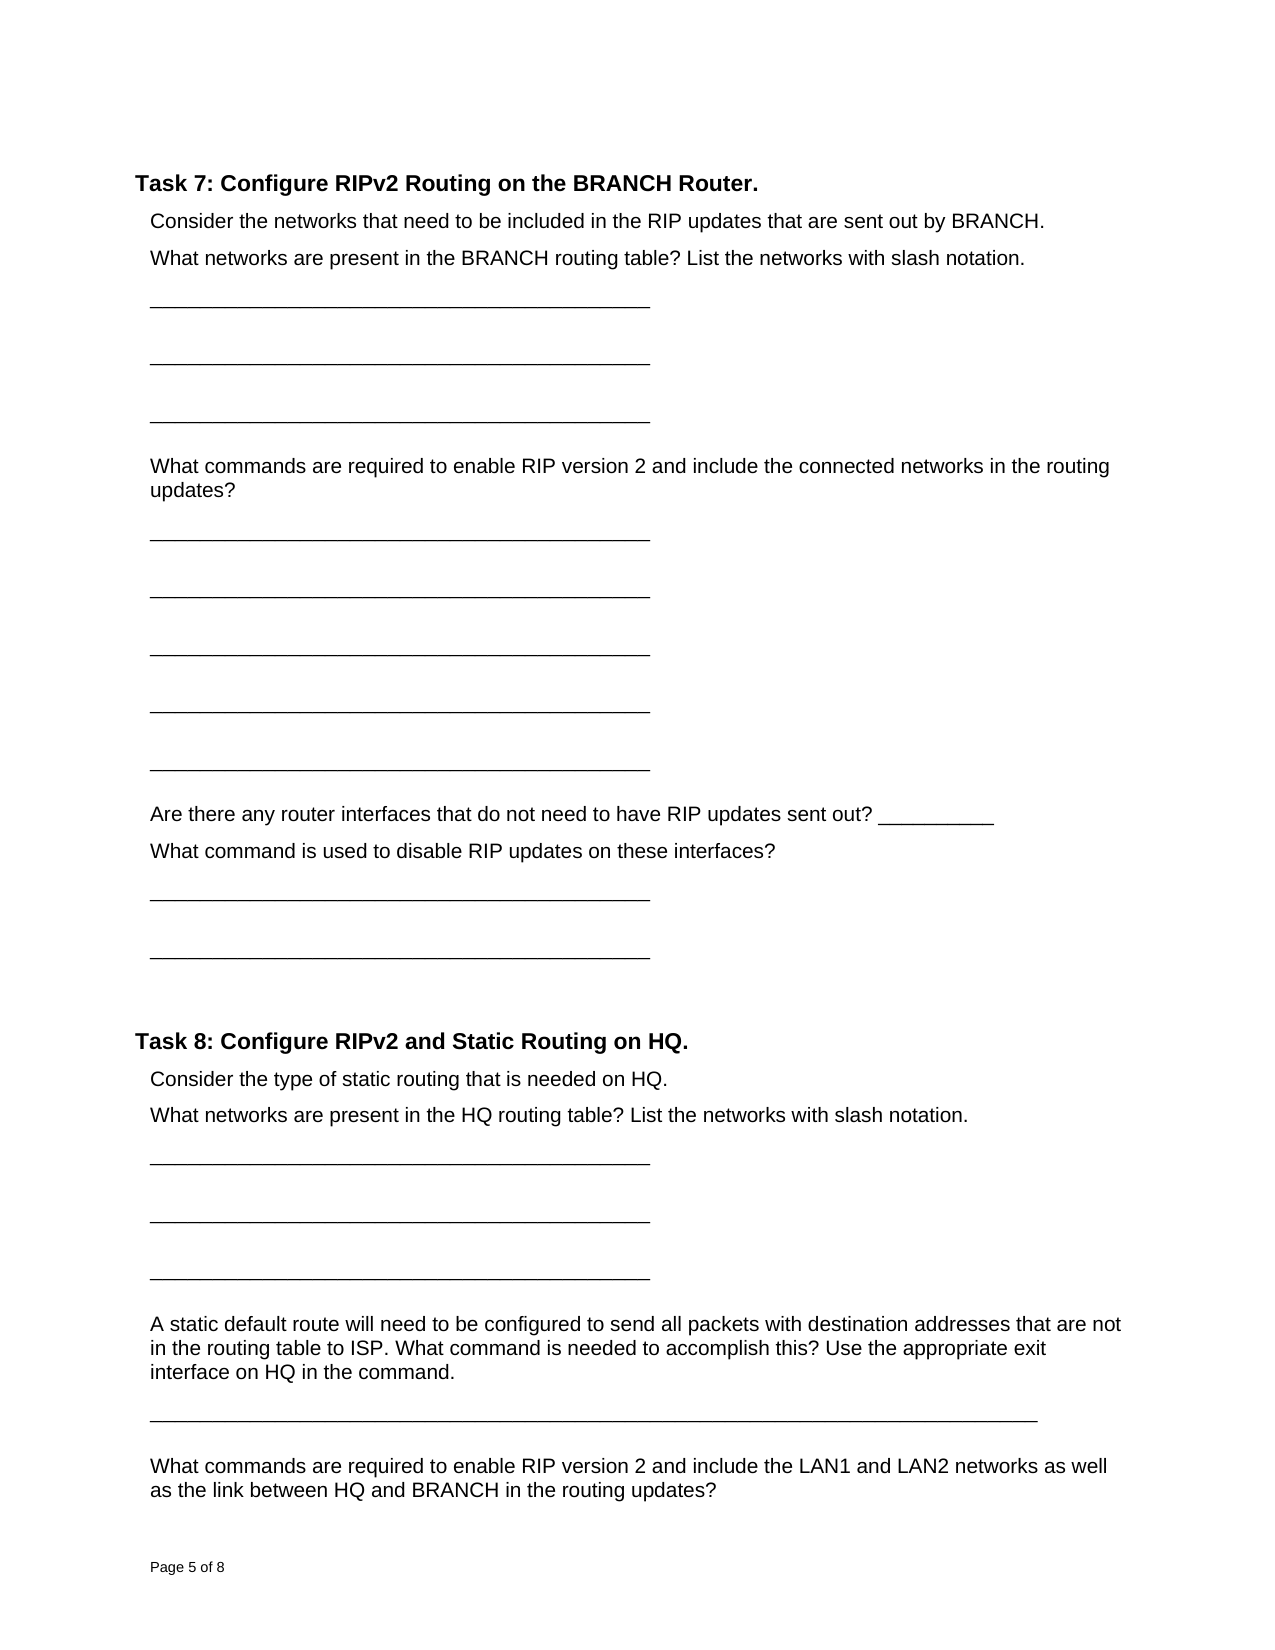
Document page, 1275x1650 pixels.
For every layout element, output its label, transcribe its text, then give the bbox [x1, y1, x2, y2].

text ________________________________________ [150, 282, 1125, 311]
text What command is used to disable RIP updates on these interfaces? [150, 839, 1125, 863]
text ________________________________________ [150, 630, 1125, 658]
text Task 7: Configure RIPv2 Routing on the BRANCH Router. [135, 170, 1125, 196]
text Consider the type of static routing that is needed on HQ. [150, 1066, 1125, 1090]
text ________________________________________ [150, 397, 1125, 426]
text _______________________________________________________________________ [150, 1396, 1125, 1425]
text ________________________________________ [150, 515, 1125, 543]
text ________________________________________ [150, 1197, 1125, 1226]
text Task 8: Configure RIPv2 and Static Routing on HQ. [135, 1028, 1125, 1054]
text What networks are present in the HQ routing table? List the networks with slash notation. [150, 1103, 1125, 1127]
text What commands are required to enable RIP version 2 and include the connected networks in the routing updates? [150, 454, 1125, 502]
text ________________________________________ [150, 745, 1125, 773]
text ________________________________________ [150, 1139, 1125, 1168]
text ________________________________________ [150, 339, 1125, 368]
text ________________________________________ [150, 933, 1125, 961]
text What commands are required to enable RIP version 2 and include the LAN1 and LAN2 networks as well as the link between HQ and BRANCH in the routing updates? [150, 1454, 1125, 1502]
text What networks are present in the BRANCH routing table? List the networks with slash notation. [150, 245, 1125, 269]
text ________________________________________ [150, 875, 1125, 904]
text ________________________________________ [150, 572, 1125, 601]
text Consider the networks that need to be included in the RIP updates that are sent out by BRANCH. [150, 209, 1125, 233]
text ________________________________________ [150, 687, 1125, 716]
text A static default route will need to be configured to send all packets with destination addresses that are not in the routing table to ISP. What command is needed to accomplish this? Use the appropriate exit interface on HQ in the command. [150, 1312, 1125, 1384]
text Are there any router interfaces that do not need to have RIP updates sent out? __________ [150, 802, 1125, 826]
text ________________________________________ [150, 1254, 1125, 1283]
